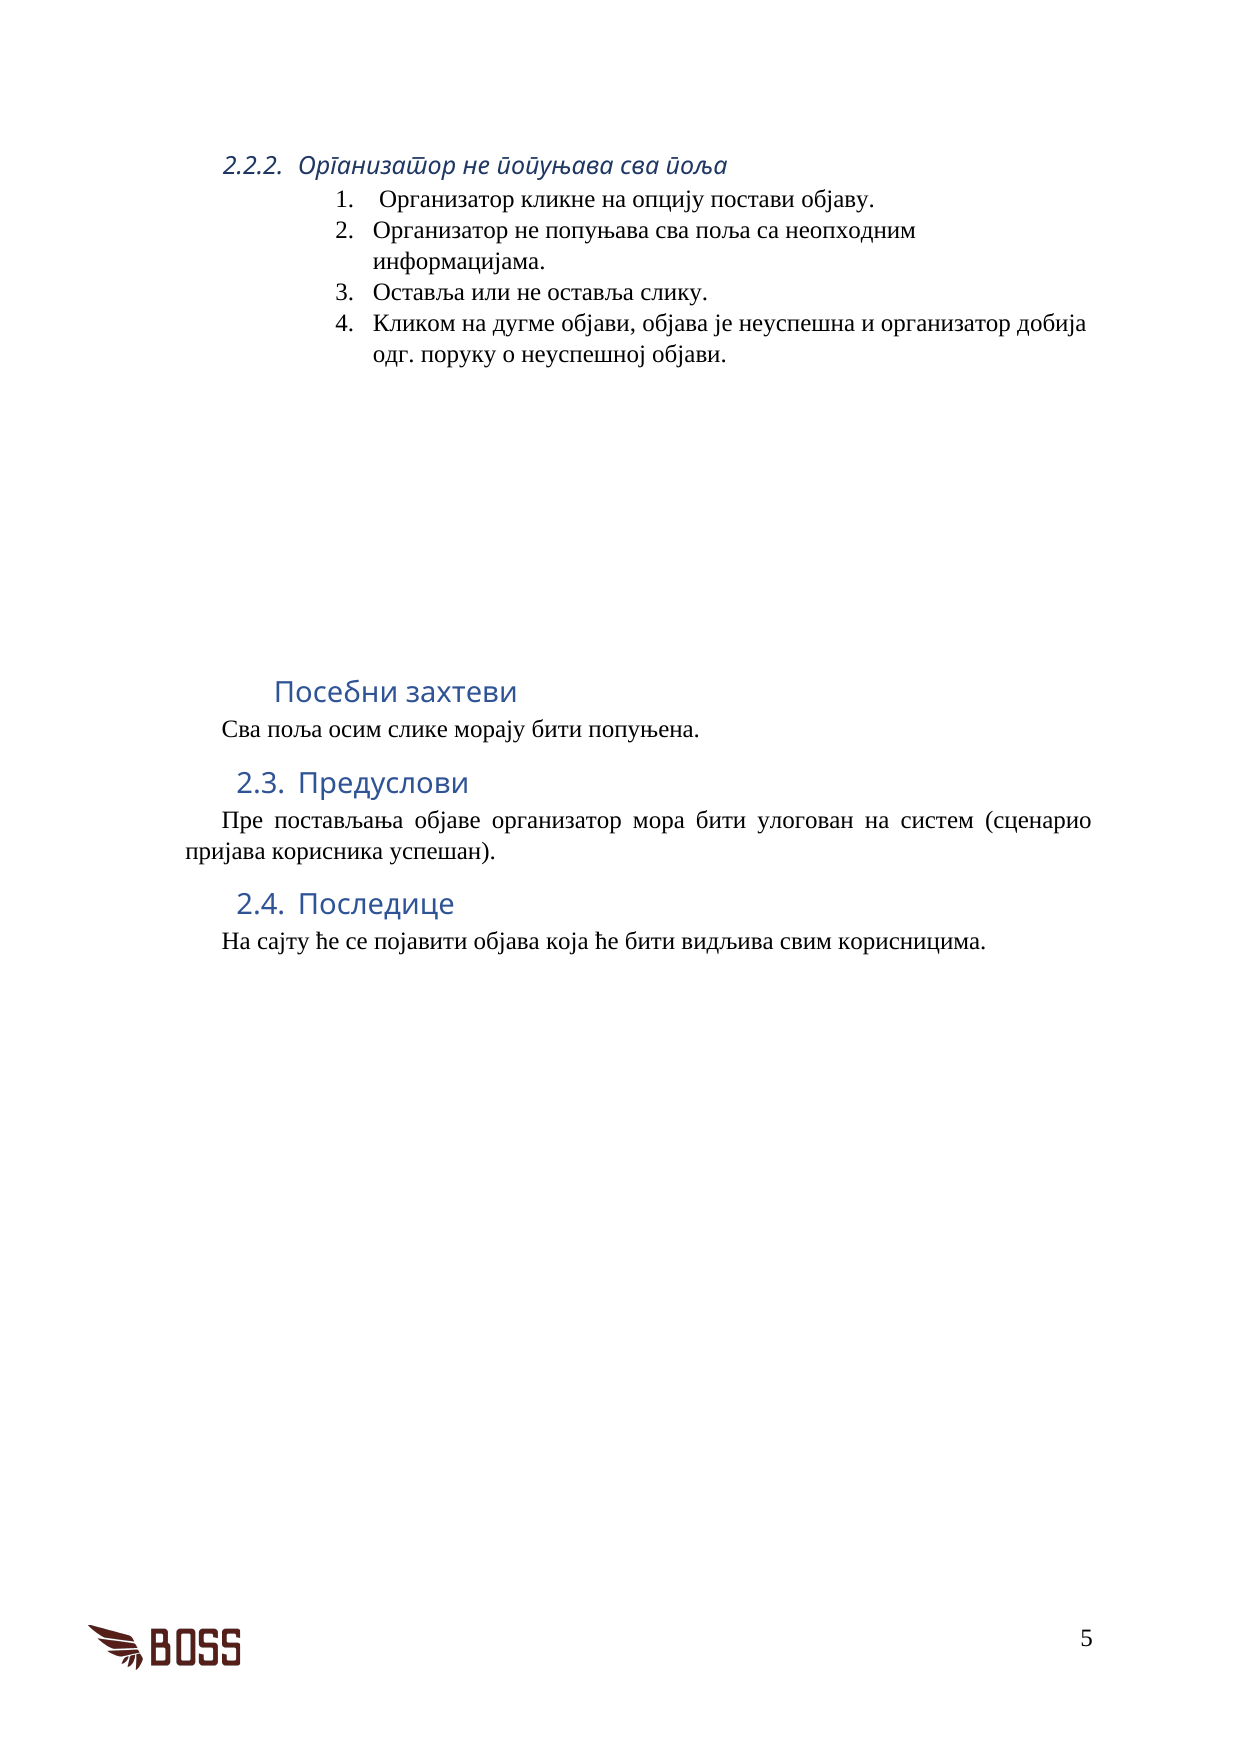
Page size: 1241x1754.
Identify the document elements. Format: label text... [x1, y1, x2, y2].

picture [87, 1625, 241, 1670]
list Оставља или не оставља слику. [335, 277, 1093, 306]
subtitle Организатор не попуњава сва поља [223, 148, 1093, 182]
text На сајту ће се појавити објава која ће бити видљива свим корисницима. [185, 926, 1093, 955]
list Кликом на дугме објави, објава је неуспешна и организатор добија одг. поруку о неуспешној објави. [335, 308, 1093, 368]
text Пре постављања објаве организатор мора бити улогован на систем (сценарио пријава корисника успешан). [185, 805, 1093, 864]
subtitle Посебни захтеви [274, 671, 1093, 711]
subtitle Последице [236, 883, 1093, 923]
text Сва поља осим слике морају бити попуњена. [185, 714, 1093, 743]
subtitle Предуслови [236, 762, 1093, 802]
list Организатор не попуњава сва поља са неопходним информацијама. [335, 215, 1093, 275]
list Организатор кликне на опцију постави објаву. [335, 184, 1093, 213]
